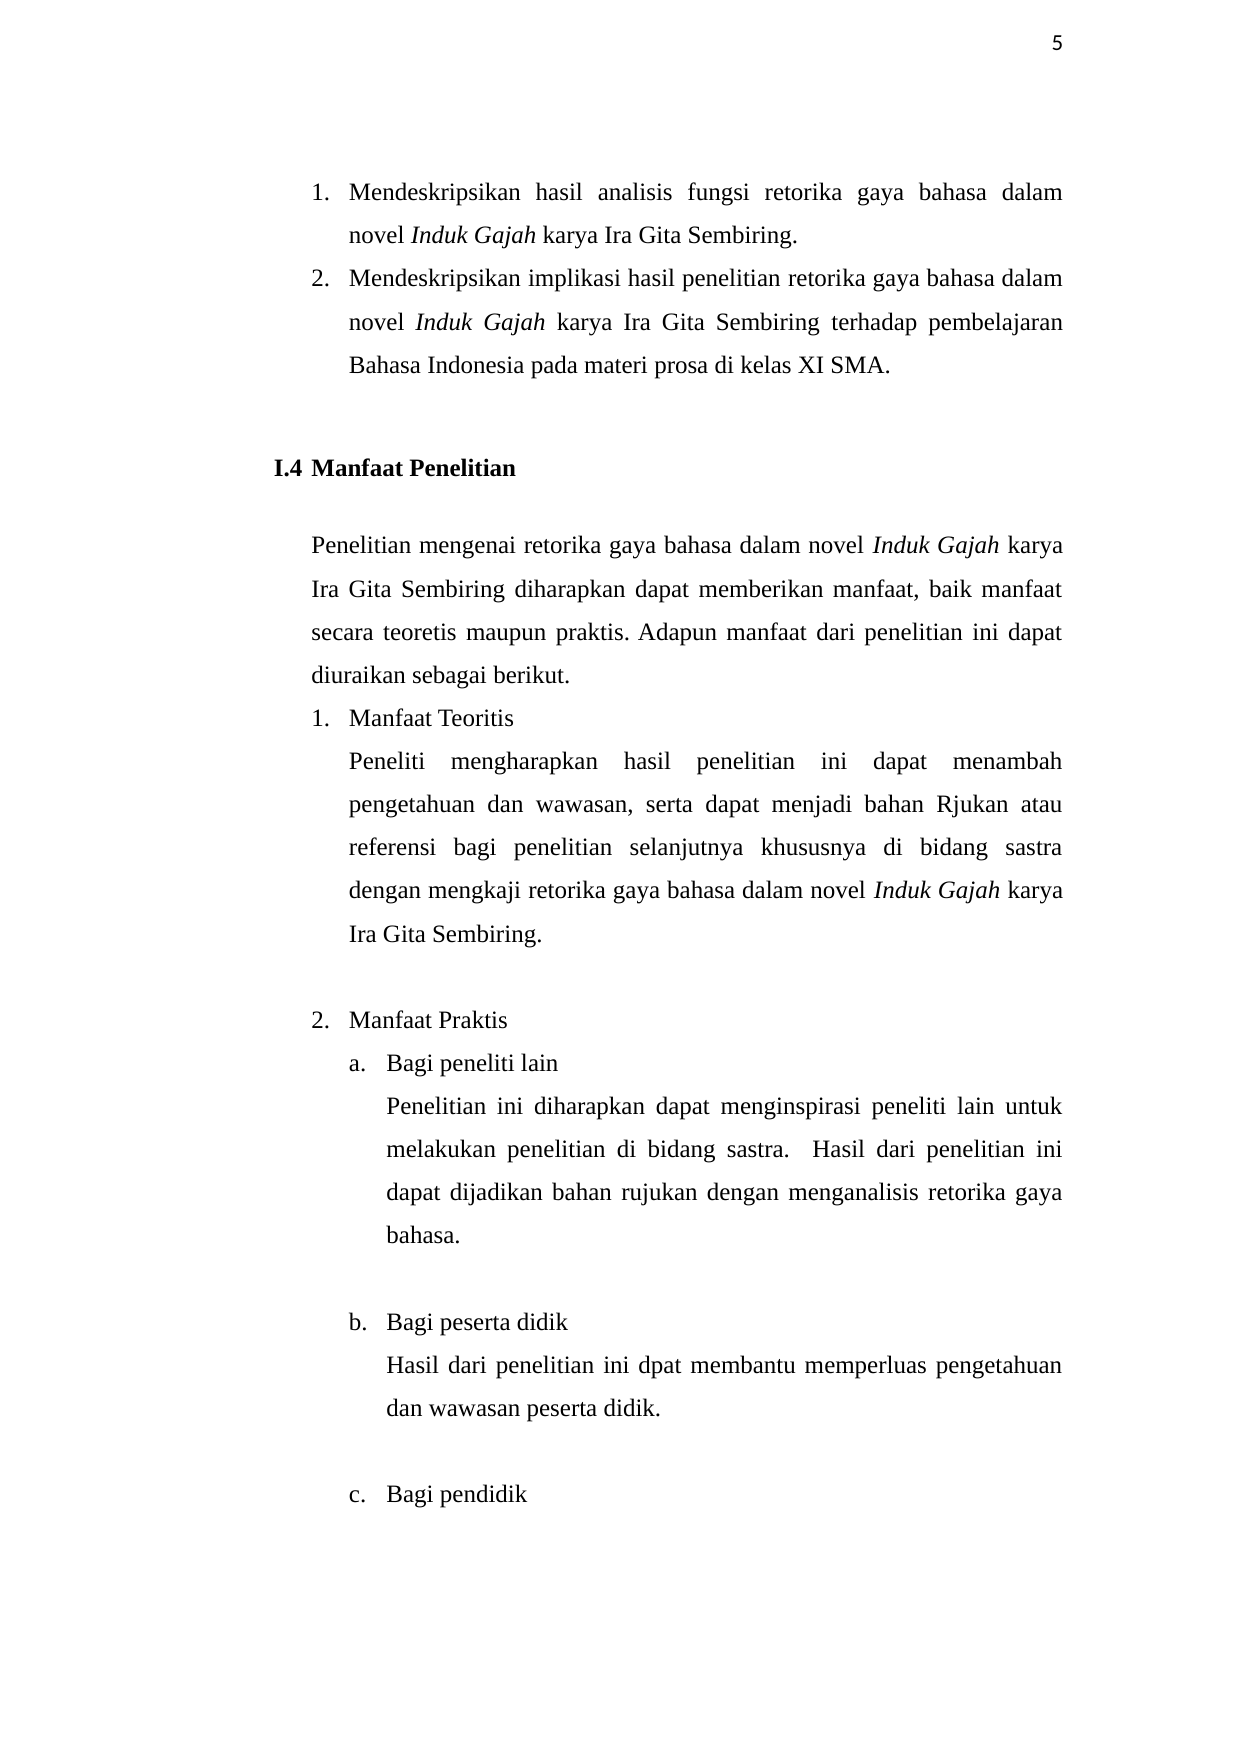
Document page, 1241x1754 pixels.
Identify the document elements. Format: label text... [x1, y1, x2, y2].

list Bagi pendidik [349, 1479, 1063, 1508]
list Manfaat Praktis [311, 1005, 1063, 1034]
list Peneliti mengharapkan hasil penelitian ini dapat menambah pengetahuan dan wawasan, serta dapat menjadi bahan Rjukan atau referensi bagi penelitian selanjutnya khususnya di bidang sastra dengan mengkaji retorika gaya bahasa dalam novel Induk Gajah karya Ira Gita Sembiring. [349, 746, 1063, 947]
list Penelitian mengenai retorika gaya bahasa dalam novel Induk Gajah karya Ira Gita Sembiring diharapkan dapat memberikan manfaat, baik manfaat secara teoretis maupun praktis. Adapun manfaat dari penelitian ini dapat diuraikan sebagai berikut. [311, 531, 1063, 689]
list Penelitian ini diharapkan dapat menginspirasi peneliti lain untuk melakukan penelitian di bidang sastra. Hasil dari penelitian ini dapat dijadikan bahan rujukan dengan menganalisis retorika gaya bahasa. [386, 1091, 1063, 1249]
list Bagi peneliti lain [349, 1048, 1063, 1077]
subtitle Manfaat Penelitian [274, 453, 1063, 481]
list Hasil dari penelitian ini dpat membantu memperluas pengetahuan dan wawasan peserta didik. [386, 1350, 1063, 1422]
list Bagi peserta didik [349, 1307, 1063, 1336]
list Mendeskripsikan hasil analisis fungsi retorika gaya bahasa dalam novel Induk Gajah karya Ira Gita Sembiring. [311, 177, 1063, 249]
list Mendeskripsikan implikasi hasil penelitian retorika gaya bahasa dalam novel Induk Gajah karya Ira Gita Sembiring terhadap pembelajaran Bahasa Indonesia pada materi prosa di kelas XI SMA. [311, 263, 1063, 378]
list Manfaat Teoritis [311, 703, 1063, 732]
